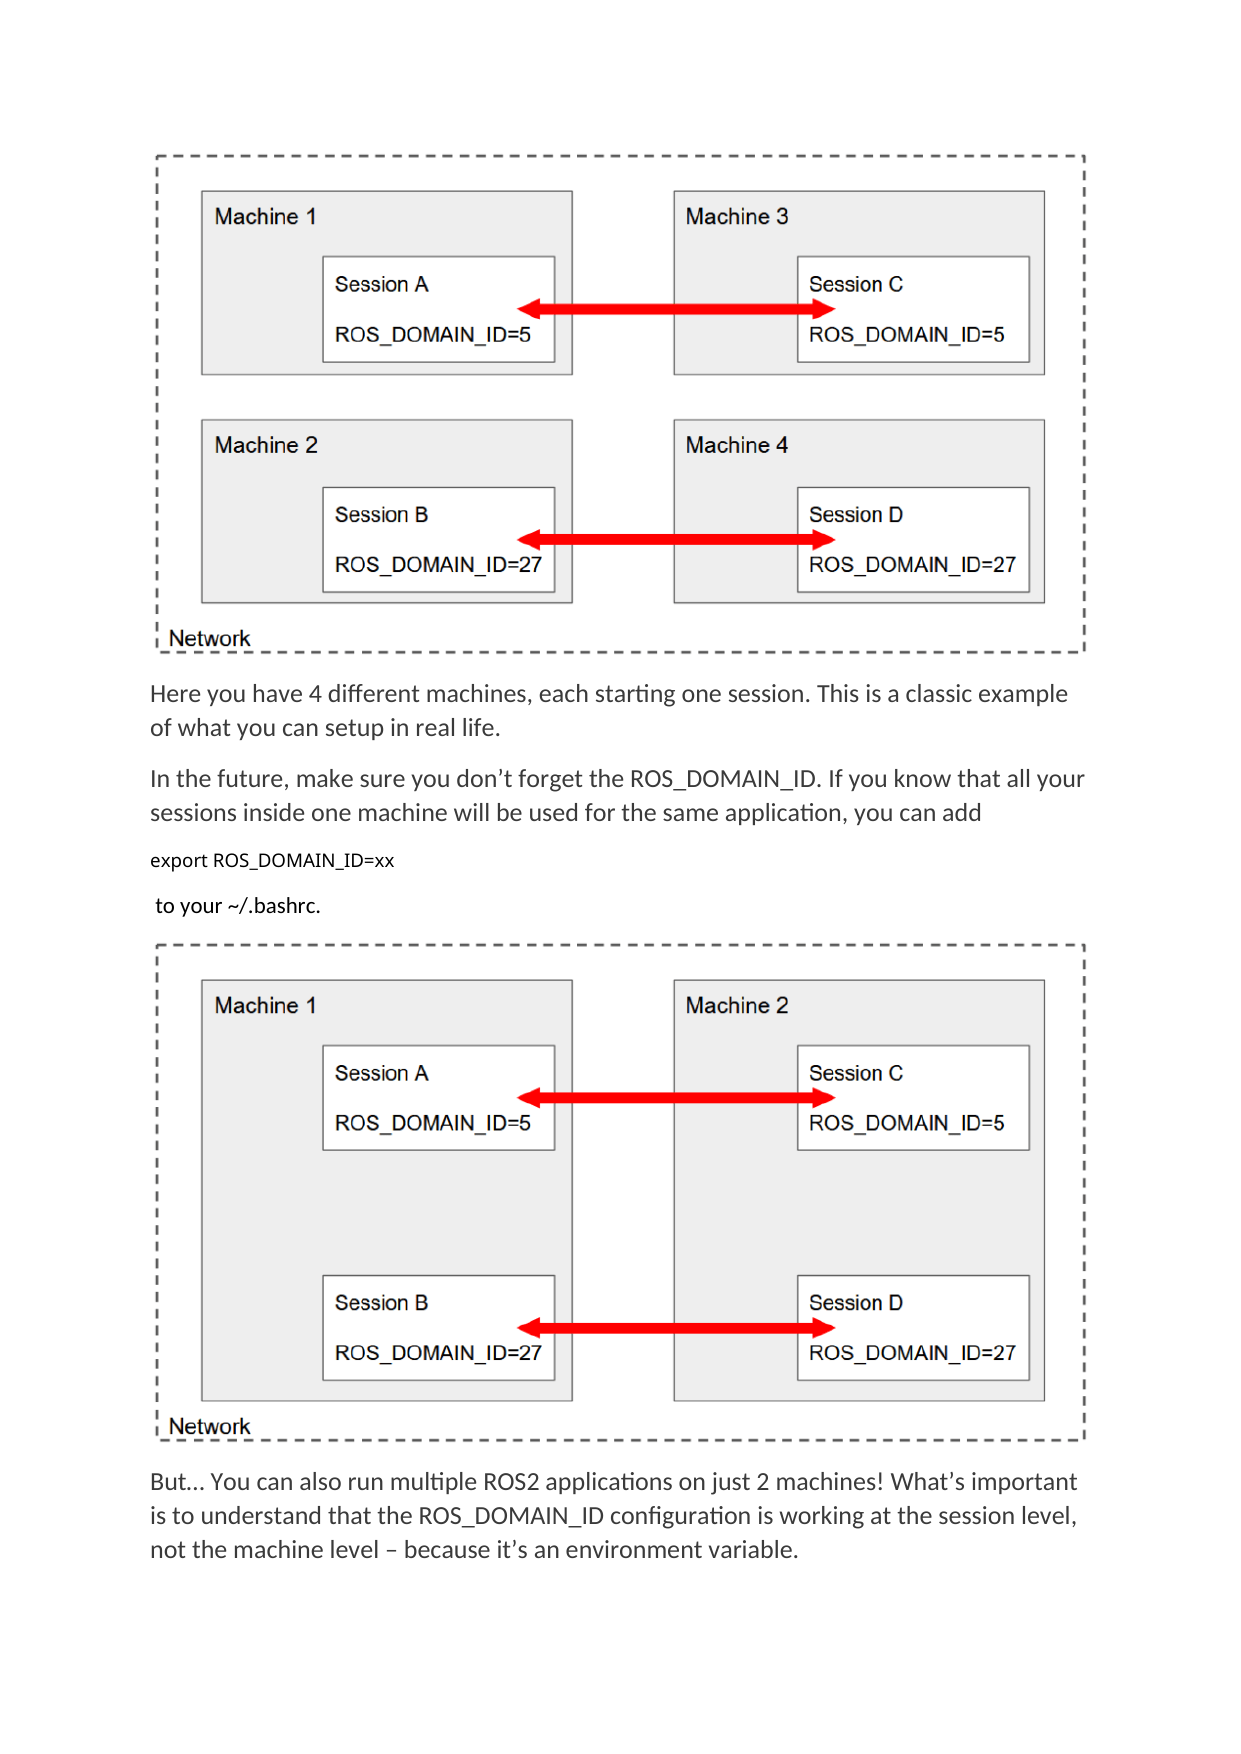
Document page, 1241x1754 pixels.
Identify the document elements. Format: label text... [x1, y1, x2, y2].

picture [150, 938, 1089, 1446]
text Here you have 4 different machines, each starting one session. This is a classic example of what you can setup in real life. [150, 677, 1090, 743]
picture [150, 150, 1089, 658]
text In the future, make sure you don’t forget the ROS_DOMAIN_ID. If you know that all your sessions inside one machine will be used for the same application, you can add [150, 762, 1090, 828]
text But… You can also run multiple ROS2 applications on just 2 machines! What’s important is to understand that the ROS_DOMAIN_ID configuration is working at the session level, not the machine level – because it’s an environment variable. [150, 1465, 1090, 1565]
text export ROS_DOMAIN_ID=xx [150, 847, 1090, 873]
text to your ~/.bashrc. [150, 891, 1090, 919]
